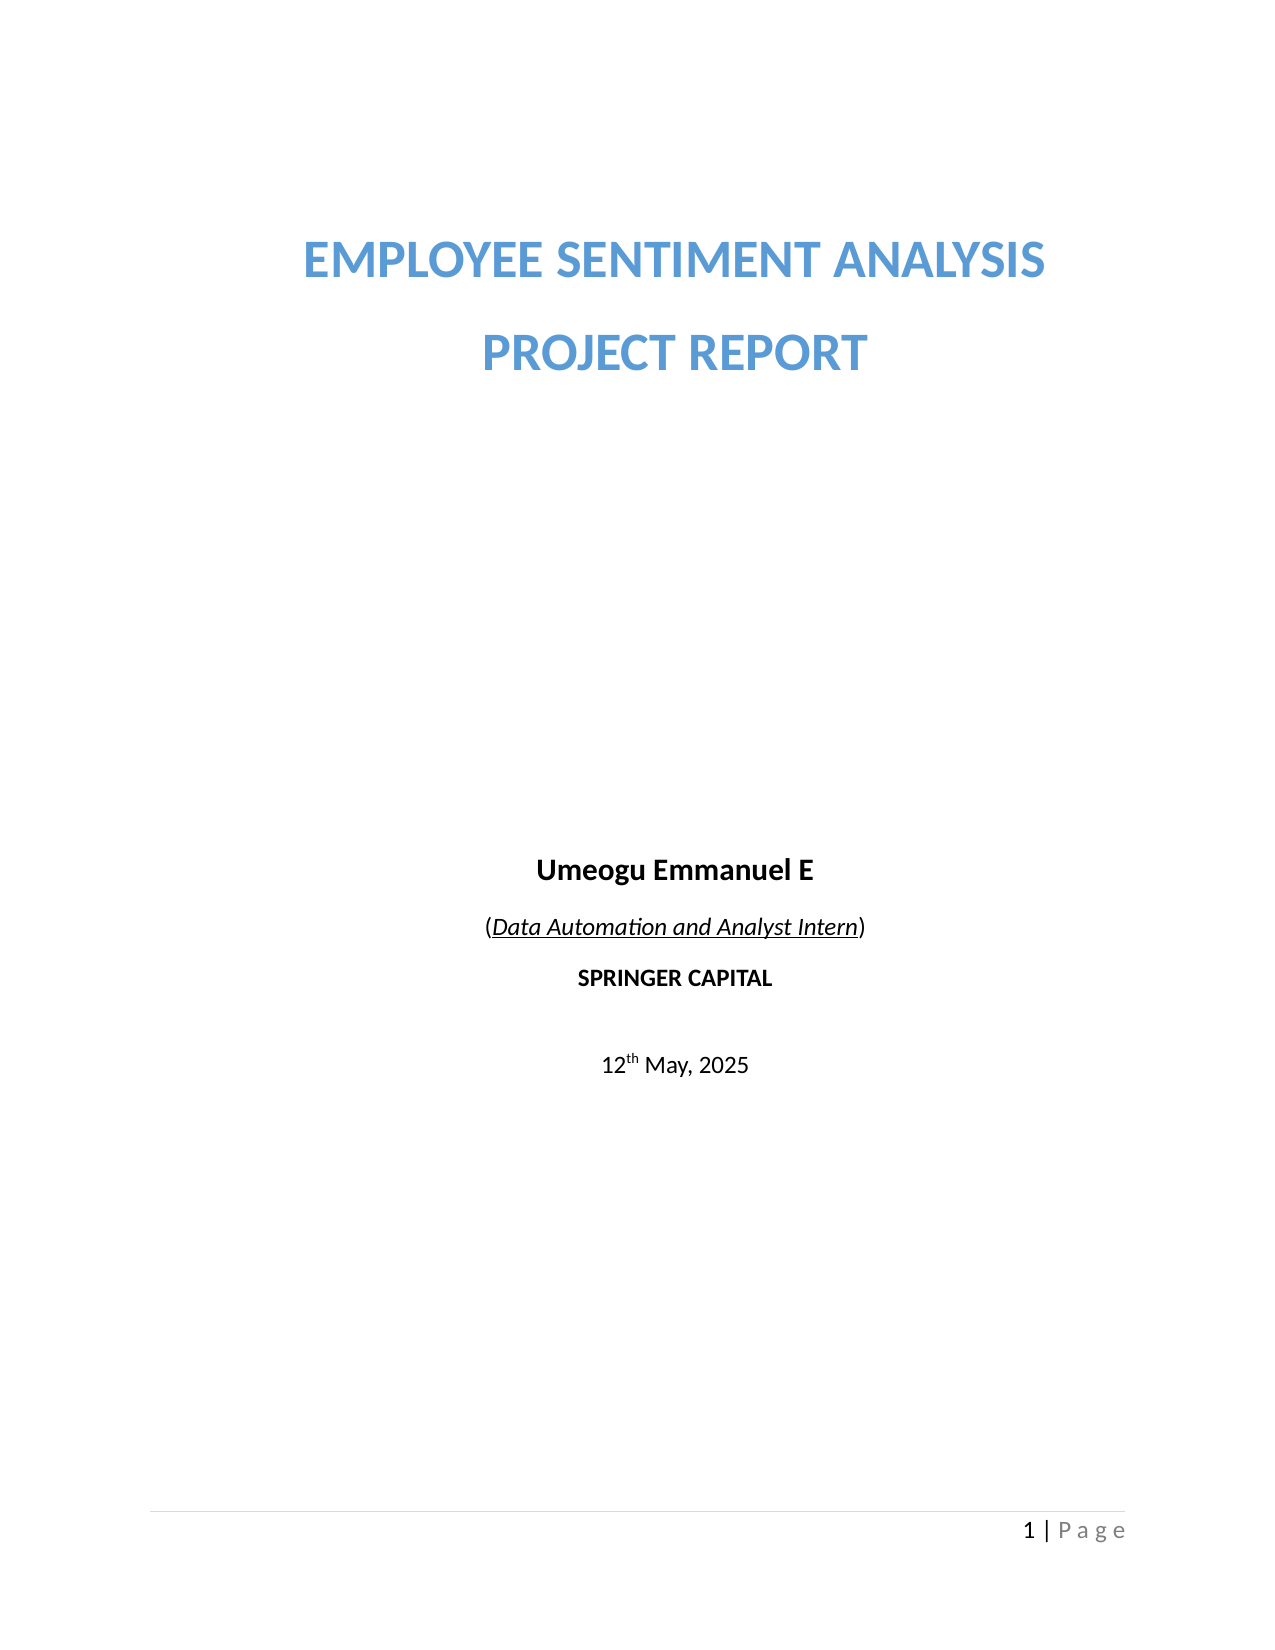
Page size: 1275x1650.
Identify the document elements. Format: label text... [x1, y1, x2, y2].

text Umeogu Emmanuel E [225, 850, 1125, 888]
text EMPLOYEE SENTIMENT ANALYSIS [225, 225, 1125, 291]
text (Data Automation and Analyst Intern) [225, 911, 1125, 941]
text 12th May, 2025 [225, 1014, 1125, 1079]
text SPRINGER CAPITAL [225, 962, 1125, 993]
text PROJECT REPORT [225, 318, 1125, 384]
